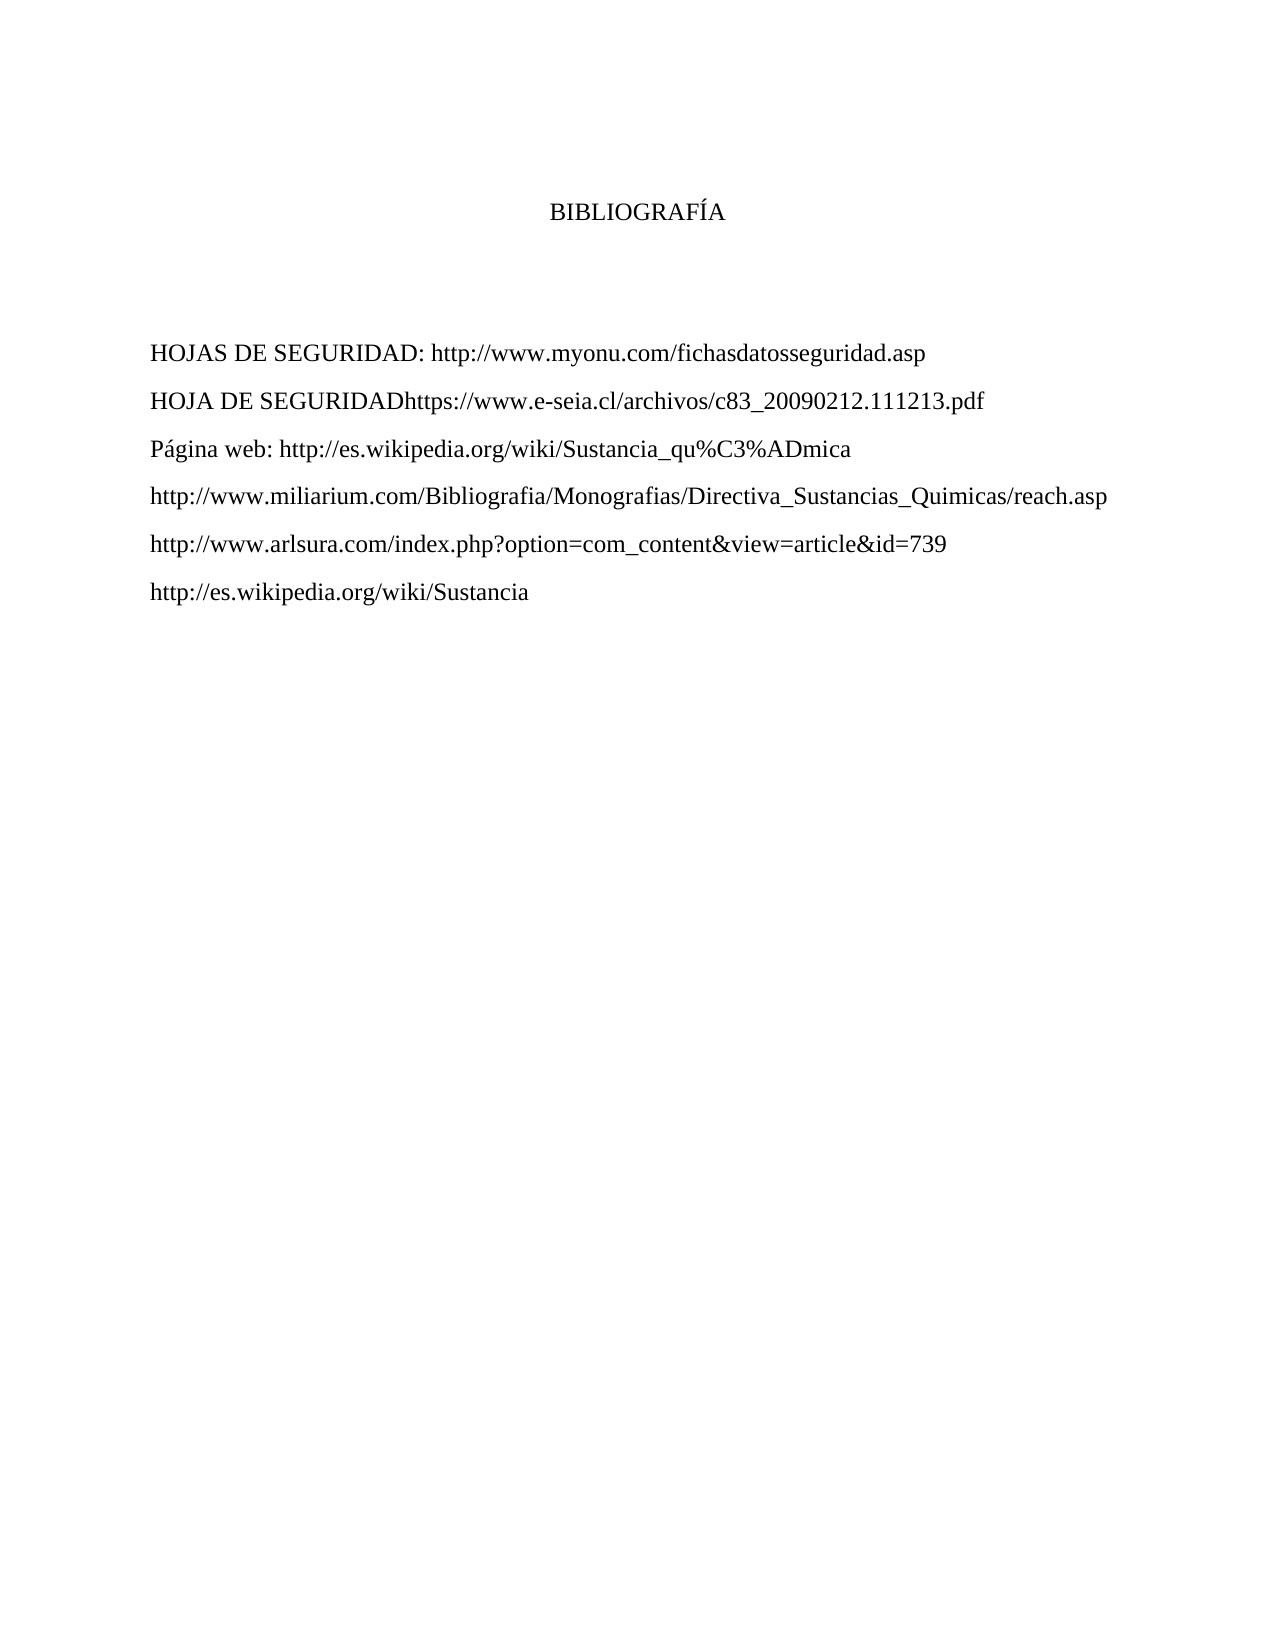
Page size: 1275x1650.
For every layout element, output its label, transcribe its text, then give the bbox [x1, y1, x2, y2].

text HOJA DE SEGURIDADhttps://www.e-seia.cl/archivos/c83_20090212.111213.pdf [150, 386, 1125, 415]
text BIBLIOGRAFÍA [150, 197, 1125, 226]
text HOJAS DE SEGURIDAD: http://www.myonu.com/fichasdatosseguridad.asp [150, 338, 1125, 367]
text Página web: http://es.wikipedia.org/wiki/Sustancia_qu%C3%ADmica [150, 434, 1125, 462]
text http://es.wikipedia.org/wiki/Sustancia [150, 577, 1125, 606]
text http://www.miliarium.com/Bibliografia/Monografias/Directiva_Sustancias_Quimicas/reach.asp [150, 481, 1125, 510]
text http://www.arlsura.com/index.php?option=com_content&view=article&id=739 [150, 529, 1125, 558]
